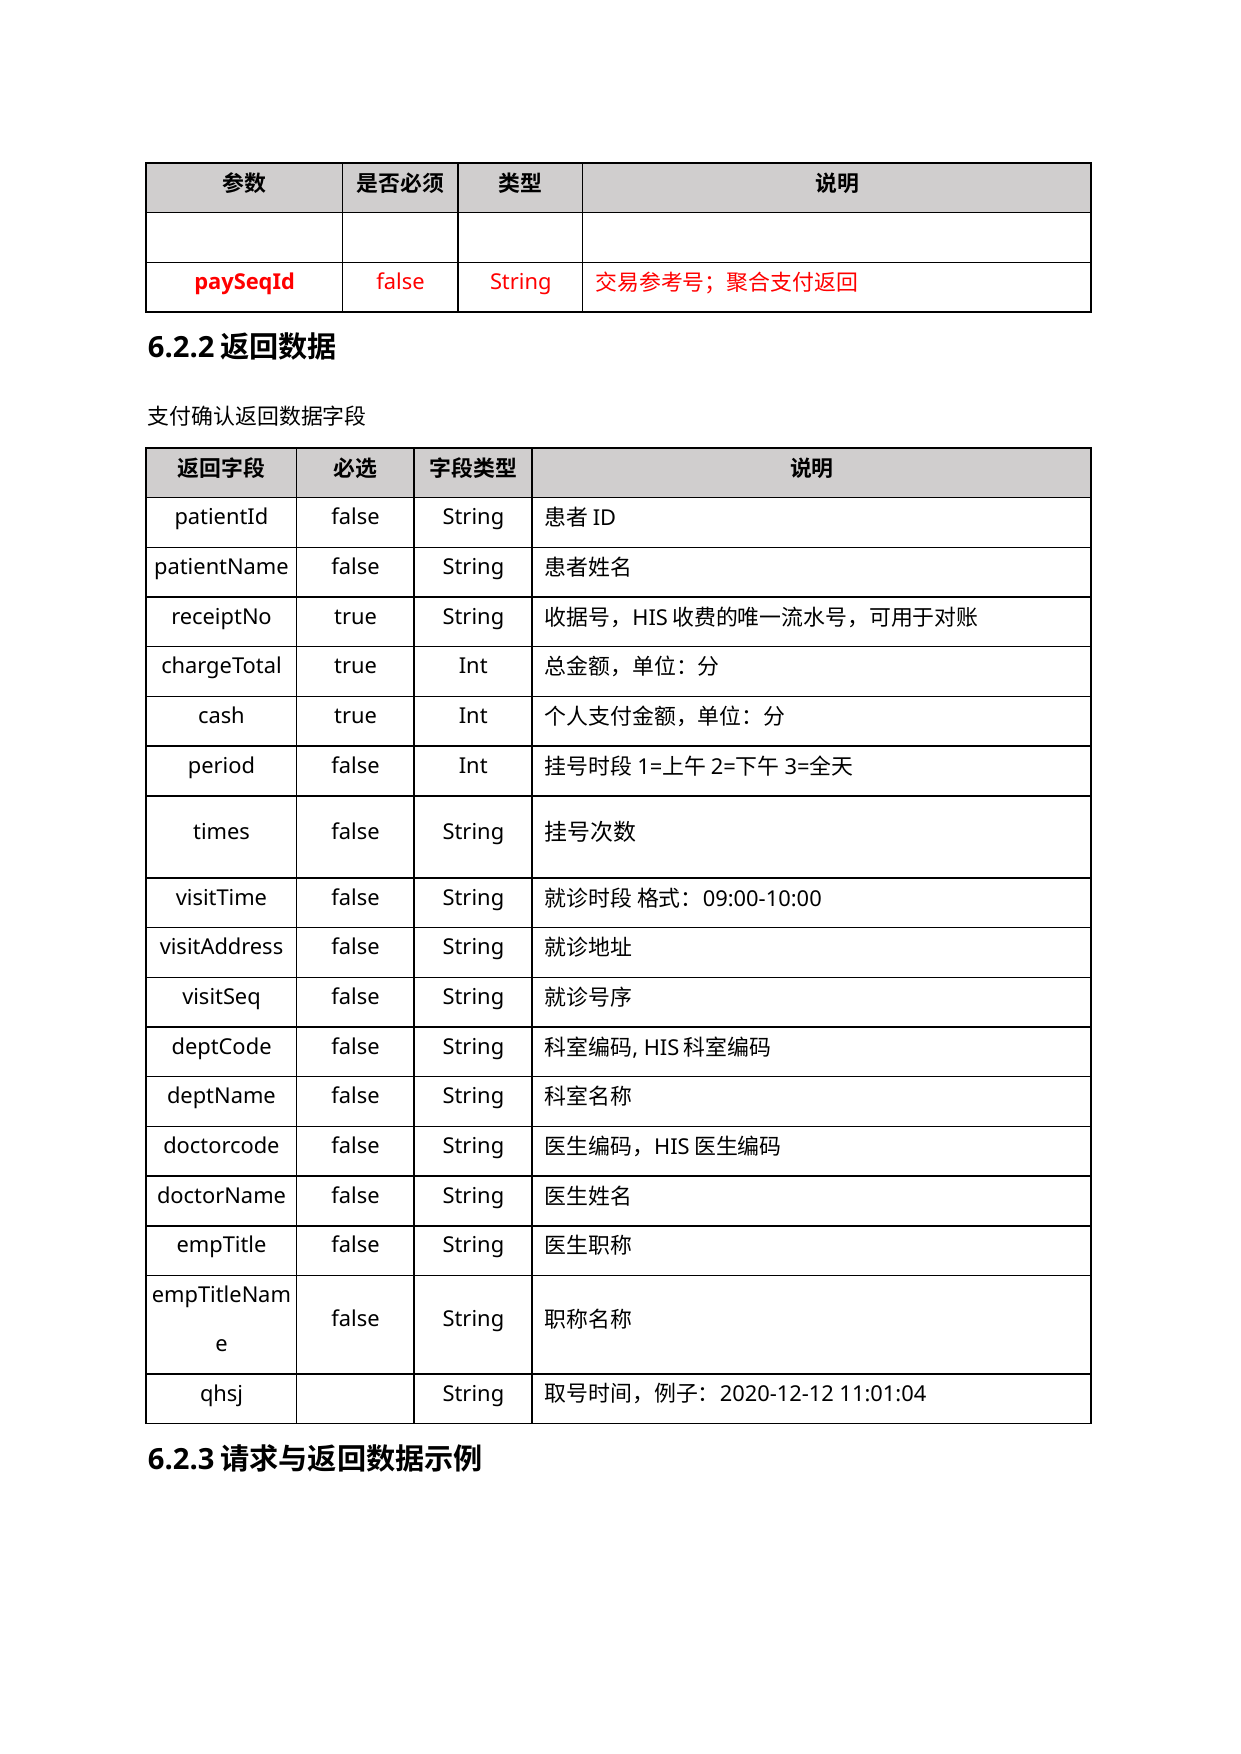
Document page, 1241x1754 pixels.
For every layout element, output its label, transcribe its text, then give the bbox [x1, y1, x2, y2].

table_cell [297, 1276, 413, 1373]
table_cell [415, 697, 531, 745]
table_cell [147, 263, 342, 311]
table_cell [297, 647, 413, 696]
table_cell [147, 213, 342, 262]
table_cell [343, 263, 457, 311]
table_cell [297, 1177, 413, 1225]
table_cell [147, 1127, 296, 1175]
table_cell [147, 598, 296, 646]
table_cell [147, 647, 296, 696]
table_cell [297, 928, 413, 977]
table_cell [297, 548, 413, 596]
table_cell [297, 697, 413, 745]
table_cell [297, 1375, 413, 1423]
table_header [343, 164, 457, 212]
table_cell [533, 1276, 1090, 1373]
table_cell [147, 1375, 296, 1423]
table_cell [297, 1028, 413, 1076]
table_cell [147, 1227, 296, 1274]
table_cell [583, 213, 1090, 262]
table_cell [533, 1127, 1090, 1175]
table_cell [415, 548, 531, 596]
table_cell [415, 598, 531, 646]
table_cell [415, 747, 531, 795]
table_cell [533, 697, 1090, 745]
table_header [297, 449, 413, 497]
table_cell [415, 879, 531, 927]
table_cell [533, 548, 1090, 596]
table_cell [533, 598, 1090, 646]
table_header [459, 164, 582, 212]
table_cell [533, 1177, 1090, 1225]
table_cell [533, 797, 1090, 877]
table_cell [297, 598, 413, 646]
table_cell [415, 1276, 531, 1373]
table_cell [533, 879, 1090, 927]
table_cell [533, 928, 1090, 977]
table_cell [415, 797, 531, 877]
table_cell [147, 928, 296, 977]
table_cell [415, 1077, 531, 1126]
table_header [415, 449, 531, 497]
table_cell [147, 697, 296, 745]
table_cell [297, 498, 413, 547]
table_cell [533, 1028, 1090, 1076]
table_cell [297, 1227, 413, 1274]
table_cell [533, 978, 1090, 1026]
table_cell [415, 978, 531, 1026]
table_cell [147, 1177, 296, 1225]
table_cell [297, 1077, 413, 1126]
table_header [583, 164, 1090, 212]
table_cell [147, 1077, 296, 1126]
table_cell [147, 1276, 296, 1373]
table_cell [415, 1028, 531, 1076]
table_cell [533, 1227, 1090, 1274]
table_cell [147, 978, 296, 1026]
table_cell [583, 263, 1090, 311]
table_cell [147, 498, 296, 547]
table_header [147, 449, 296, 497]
subtitle 6.2.2返回数据 [148, 313, 1092, 378]
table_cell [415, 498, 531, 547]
subtitle 6.2.3请求与返回数据示例 [148, 1424, 1092, 1489]
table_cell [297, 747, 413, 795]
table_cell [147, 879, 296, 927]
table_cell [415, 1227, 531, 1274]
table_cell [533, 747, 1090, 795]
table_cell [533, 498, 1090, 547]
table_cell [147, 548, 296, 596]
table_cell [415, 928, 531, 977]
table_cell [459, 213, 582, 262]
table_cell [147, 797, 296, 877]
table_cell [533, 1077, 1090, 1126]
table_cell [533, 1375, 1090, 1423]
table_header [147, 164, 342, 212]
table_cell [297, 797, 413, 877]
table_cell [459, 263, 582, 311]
text 支付确认返回数据字段 [148, 399, 1092, 431]
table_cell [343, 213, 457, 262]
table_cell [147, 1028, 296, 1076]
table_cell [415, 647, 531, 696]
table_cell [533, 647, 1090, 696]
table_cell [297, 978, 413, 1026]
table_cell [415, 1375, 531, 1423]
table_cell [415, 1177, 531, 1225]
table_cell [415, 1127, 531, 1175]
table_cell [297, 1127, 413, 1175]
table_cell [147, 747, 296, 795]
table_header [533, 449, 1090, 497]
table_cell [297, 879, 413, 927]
